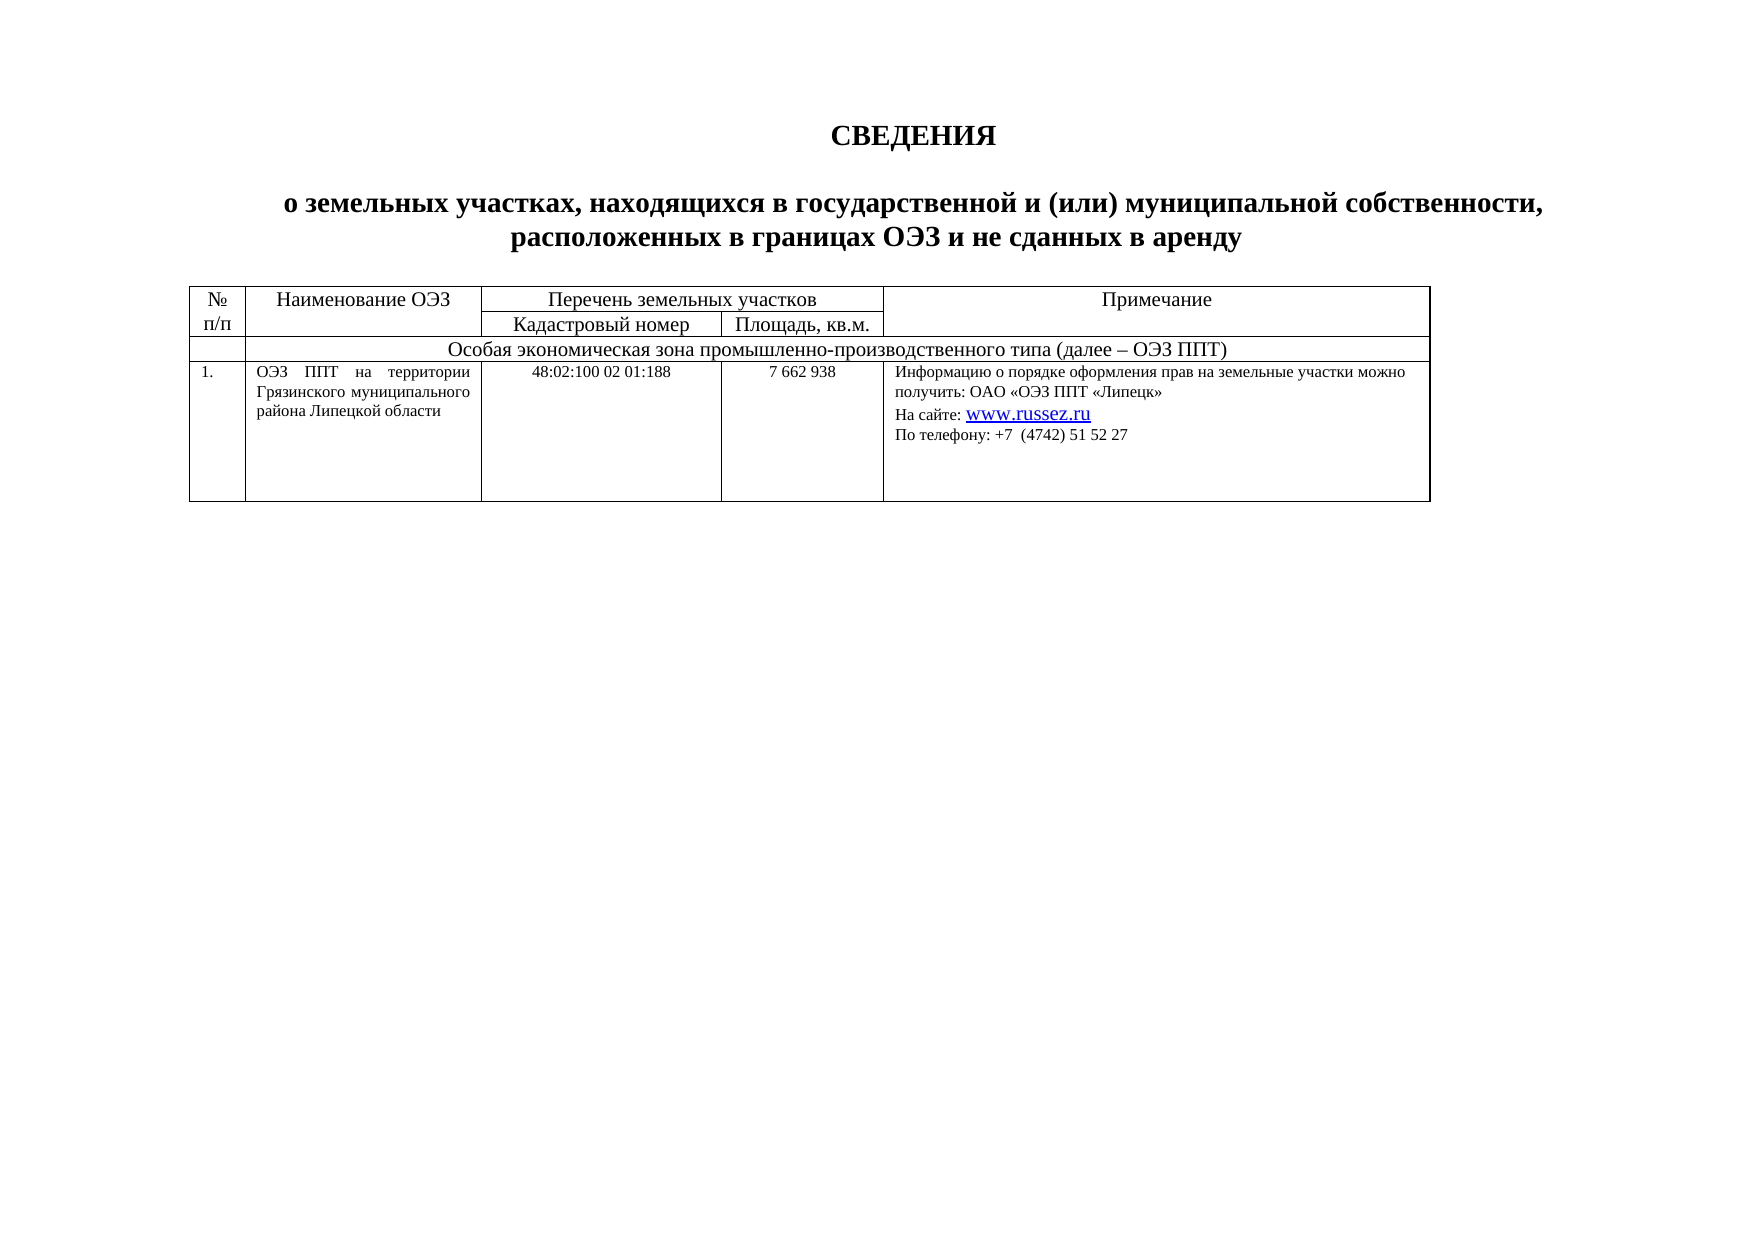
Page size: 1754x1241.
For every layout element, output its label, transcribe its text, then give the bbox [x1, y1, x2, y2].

table_cell Информацию о порядке оформления прав на земельные участки можно получить: ОАО «ОЭЗ ППТ «Липецк» На сайте: www.russez.ru По телефону: +7 (4742) 51 52 27 [884, 362, 1429, 501]
table_cell Особая экономическая зона промышленно-производственного типа (далее – ОЭЗ ППТ) [246, 337, 1429, 361]
table_cell 48:02:100 02 01:188 [482, 362, 721, 501]
table_header Перечень земельных участков [482, 287, 883, 311]
table_cell Кадастровый номер [482, 312, 721, 336]
table_header Наименование ОЭЗ [246, 287, 481, 336]
text о земельных участках, находящихся в государственной и (или) муниципальной собственности, расположенных в границах ОЭЗ и не сданных в аренду [118, 185, 1635, 252]
table_header Примечание [884, 287, 1429, 336]
table_header № п/п [190, 287, 245, 336]
table_cell [190, 362, 245, 501]
table_cell Площадь, кв.м. [722, 312, 883, 336]
table_cell [190, 337, 245, 361]
table_cell 7 662 938 [722, 362, 883, 501]
text СВЕДЕНИЯ [118, 118, 1635, 152]
table_cell ОЭЗ ППТ на территории Грязинского муниципального района Липецкой области [246, 362, 481, 501]
